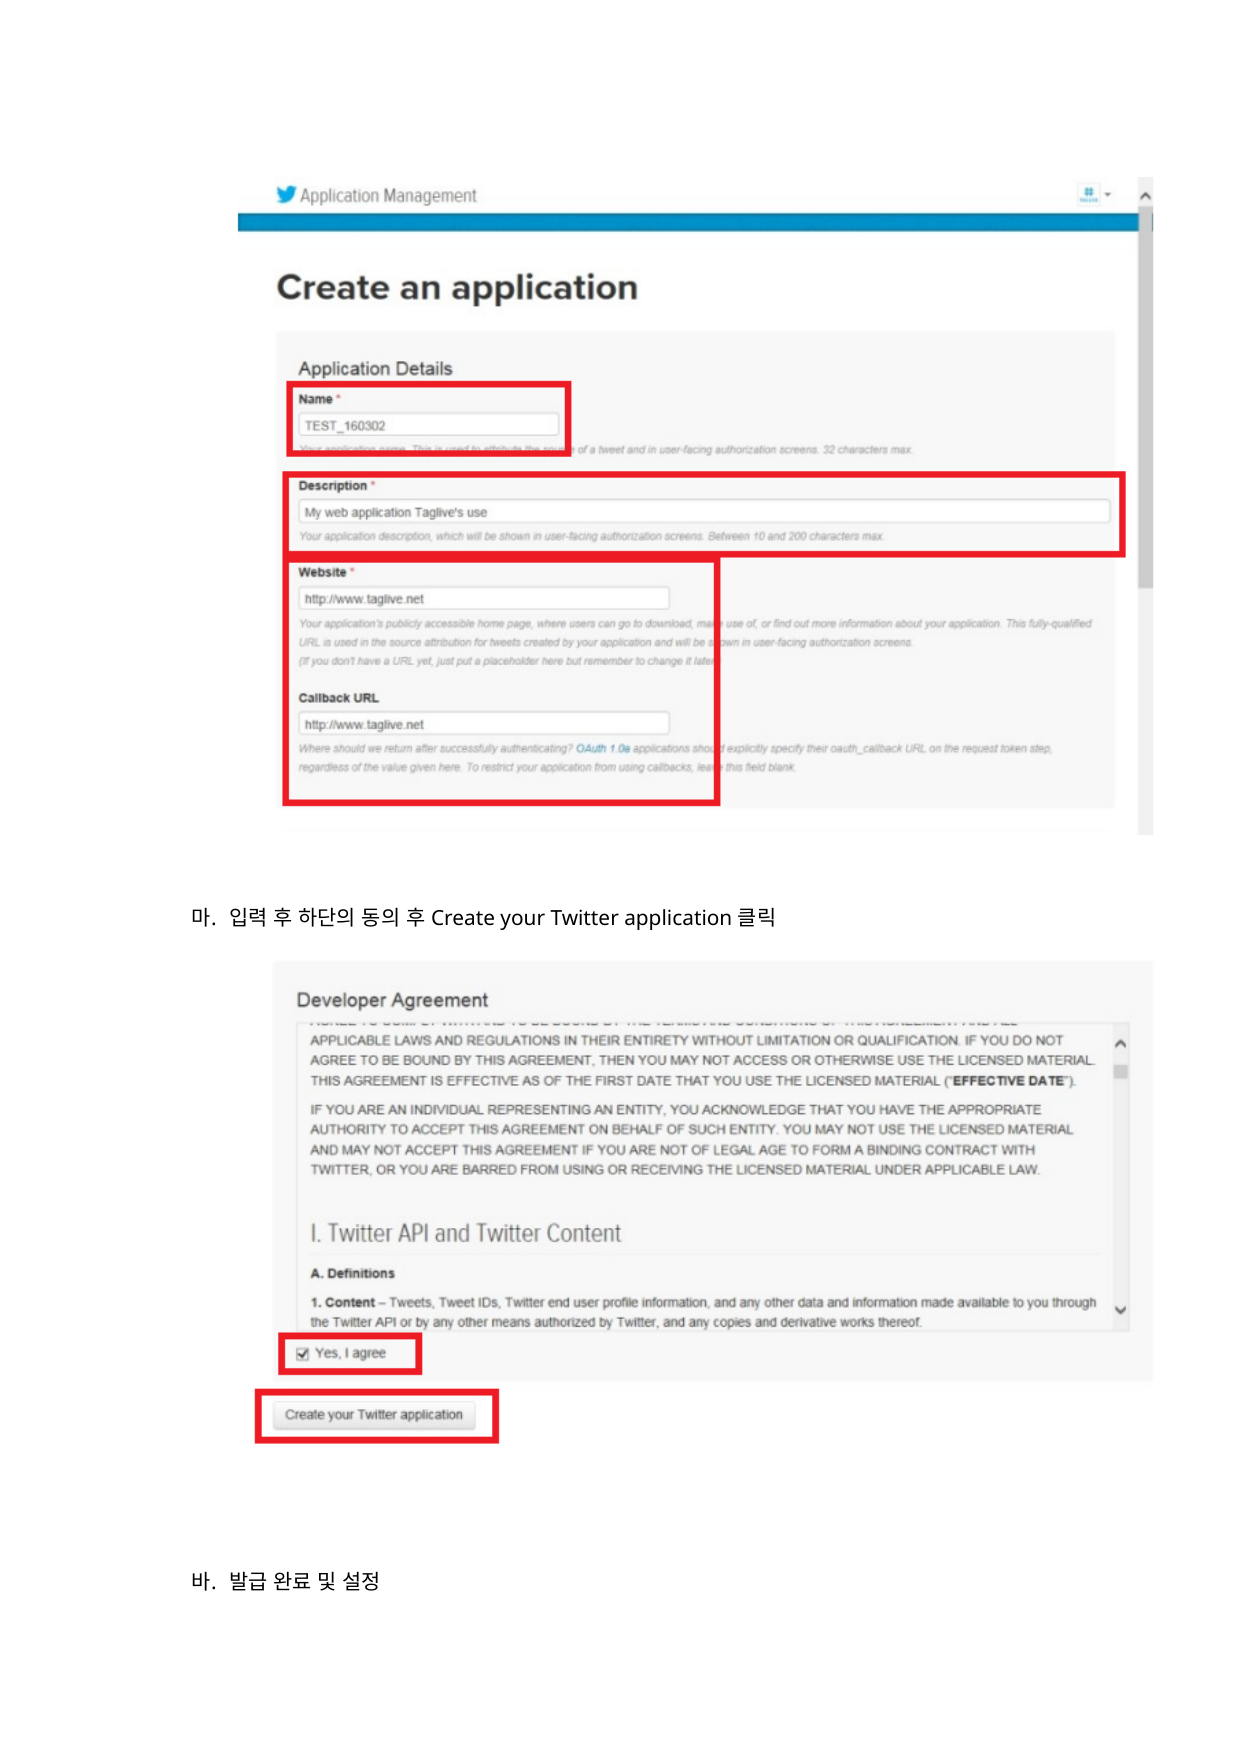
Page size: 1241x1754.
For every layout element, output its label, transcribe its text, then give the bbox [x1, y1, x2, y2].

list 입력 후 하단의 동의 후 Create your Twitter application 클릭 [192, 901, 1090, 931]
picture [229, 950, 1170, 1452]
picture [229, 177, 1169, 835]
list 발급 완료 및 설정 [192, 1566, 1090, 1596]
